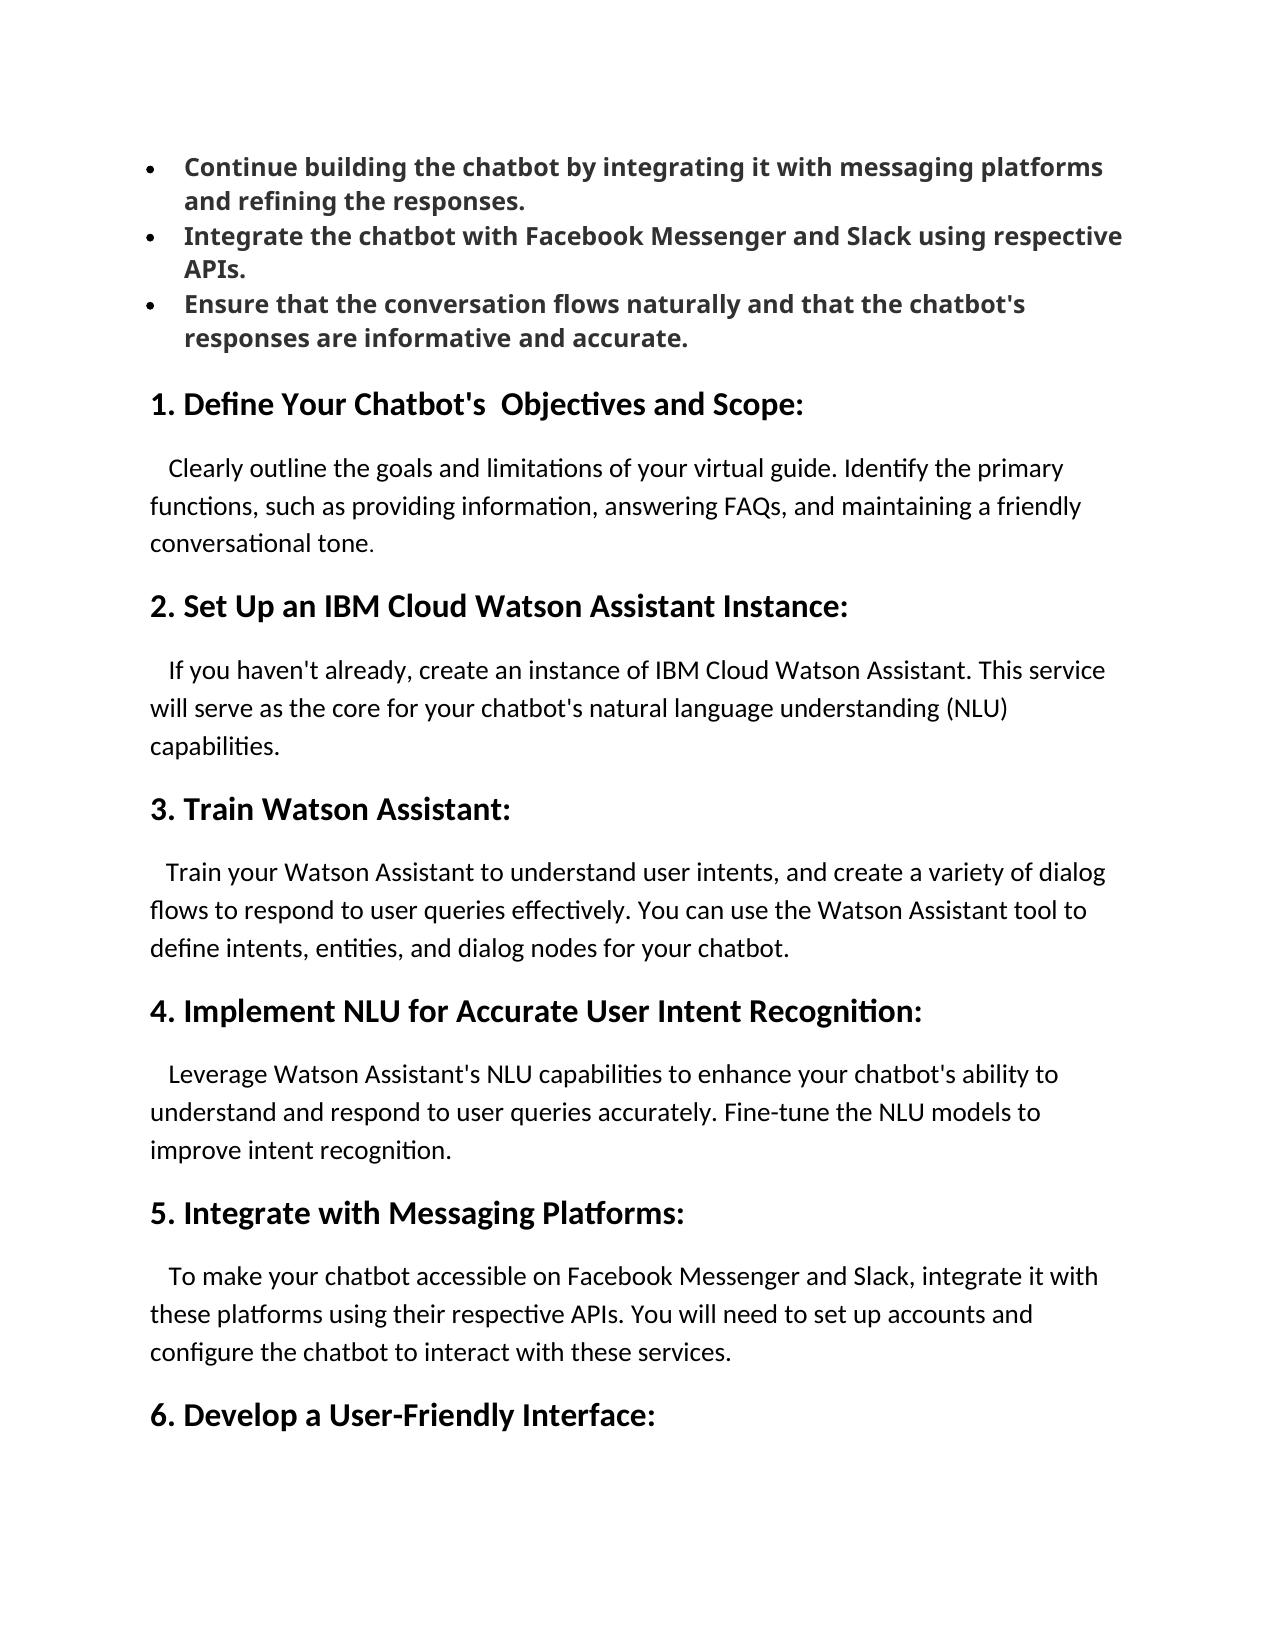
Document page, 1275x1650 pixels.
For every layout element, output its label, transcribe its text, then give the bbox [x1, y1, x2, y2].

text Leverage Watson Assistant's NLU capabilities to enhance your chatbot's ability to understand and respond to user queries accurately. Fine-tune the NLU models to improve intent recognition. [150, 1057, 1125, 1166]
text Clearly outline the goals and limitations of your virtual guide. Identify the primary functions, such as providing information, answering FAQs, and maintaining a friendly conversational tone. [150, 451, 1125, 559]
text 1. Define Your Chatbot's Objectives and Scope: [150, 383, 1125, 424]
text 3. Train Watson Assistant: [150, 787, 1125, 828]
list Ensure that the conversation flows naturally and that the chatbot's responses are informative and accurate. [146, 286, 1125, 354]
text 4. Implement NLU for Accurate User Intent Recognition: [150, 990, 1125, 1030]
text 2. Set Up an IBM Cloud Watson Assistant Instance: [150, 585, 1125, 626]
text If you haven't already, create an instance of IBM Cloud Watson Assistant. This service will serve as the core for your chatbot's natural language understanding (NLU) capabilities. [150, 653, 1125, 762]
text Train your Watson Assistant to understand user intents, and create a variety of dialog flows to respond to user queries effectively. You can use the Watson Assistant tool to define intents, entities, and dialog nodes for your chatbot. [150, 855, 1125, 964]
text 5. Integrate with Messaging Platforms: [150, 1192, 1125, 1233]
text To make your chatbot accessible on Facebook Messenger and Slack, integrate it with these platforms using their respective APIs. You will need to set up accounts and configure the chatbot to interact with these services. [150, 1259, 1125, 1368]
text 6. Develop a User-Friendly Interface: [150, 1394, 1125, 1435]
list Continue building the chatbot by integrating it with messaging platforms and refining the responses. [146, 150, 1125, 218]
list Integrate the chatbot with Facebook Messenger and Slack using respective APIs. [146, 218, 1125, 286]
